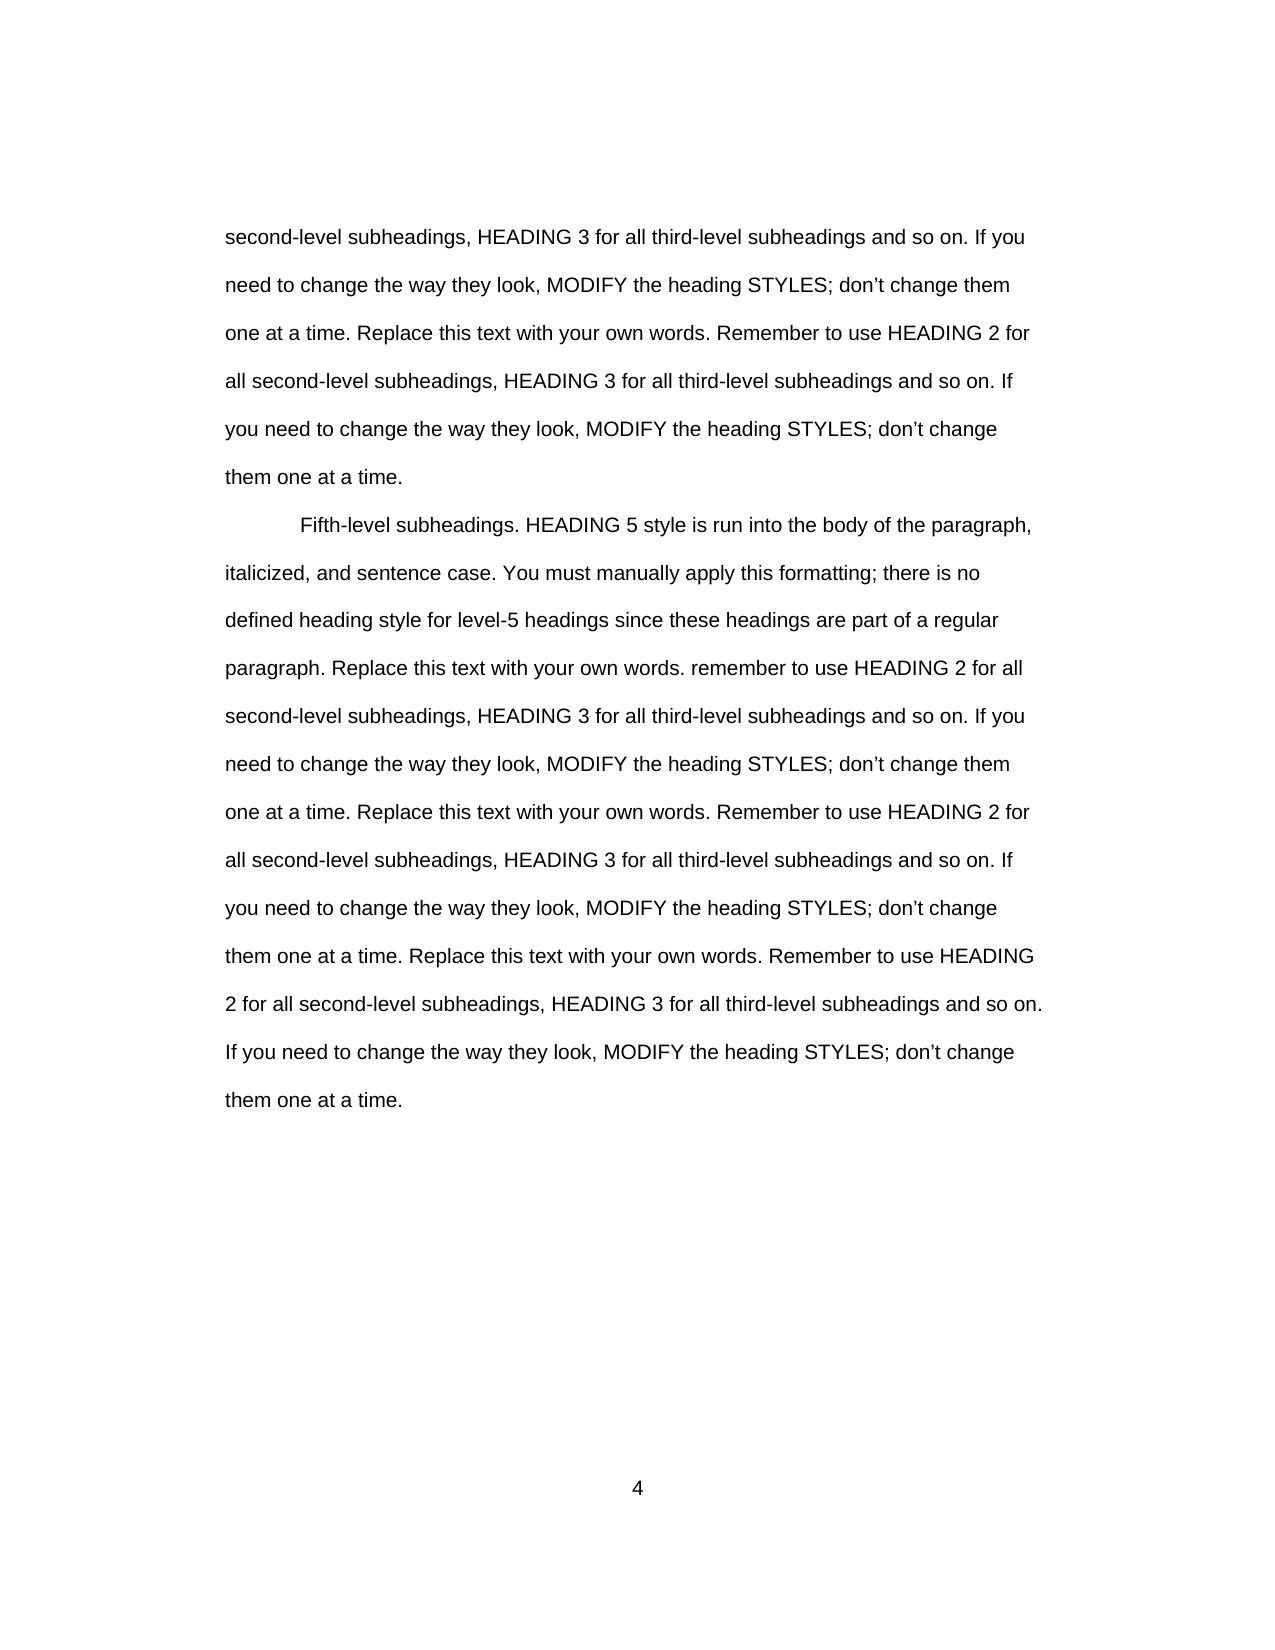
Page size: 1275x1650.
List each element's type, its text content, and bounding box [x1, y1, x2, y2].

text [225, 225, 1050, 488]
text Fifth-level subheadings. HEADING 5 style is run into the body of the paragraph, italicized, and sentence case. You must manually apply this formatting; there is no defined heading style for level-5 headings since these headings are part of a regular paragraph. Replace this text with your own words. remember to use HEADING 2 for all second-level subheadings, HEADING 3 for all third-level subheadings and so on. If you need to change the way they look, MODIFY the heading STYLES; don’t change them one at a time. Replace this text with your own words. Remember to use HEADING 2 for all second-level subheadings, HEADING 3 for all third-level subheadings and so on. If you need to change the way they look, MODIFY the heading STYLES; don’t change them one at a time. Replace this text with your own words. Remember to use HEADING 2 for all second-level subheadings, HEADING 3 for all third-level subheadings and so on. If you need to change the way they look, MODIFY the heading STYLES; don’t change them one at a time. [225, 512, 1050, 1111]
